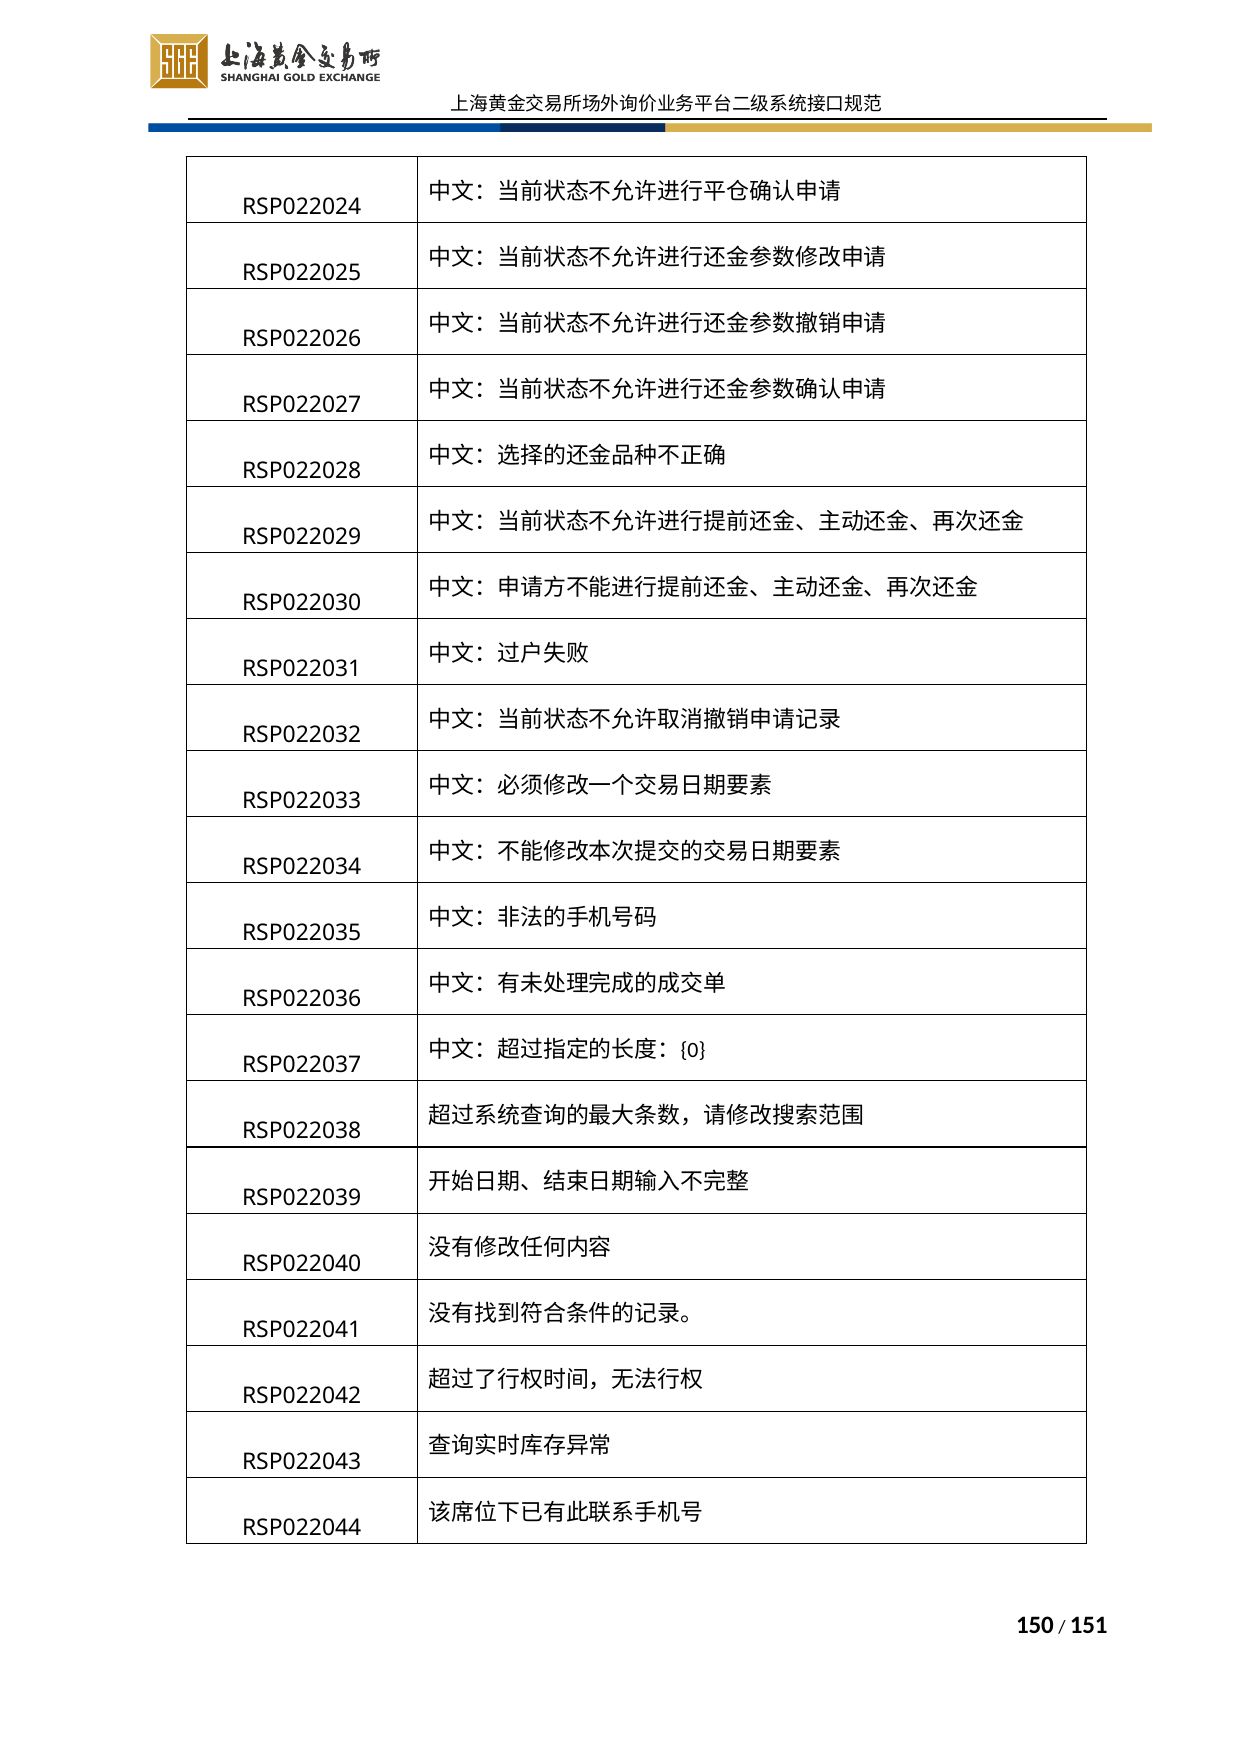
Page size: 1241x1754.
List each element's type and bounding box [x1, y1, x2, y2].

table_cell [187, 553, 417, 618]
picture [148, 34, 1152, 132]
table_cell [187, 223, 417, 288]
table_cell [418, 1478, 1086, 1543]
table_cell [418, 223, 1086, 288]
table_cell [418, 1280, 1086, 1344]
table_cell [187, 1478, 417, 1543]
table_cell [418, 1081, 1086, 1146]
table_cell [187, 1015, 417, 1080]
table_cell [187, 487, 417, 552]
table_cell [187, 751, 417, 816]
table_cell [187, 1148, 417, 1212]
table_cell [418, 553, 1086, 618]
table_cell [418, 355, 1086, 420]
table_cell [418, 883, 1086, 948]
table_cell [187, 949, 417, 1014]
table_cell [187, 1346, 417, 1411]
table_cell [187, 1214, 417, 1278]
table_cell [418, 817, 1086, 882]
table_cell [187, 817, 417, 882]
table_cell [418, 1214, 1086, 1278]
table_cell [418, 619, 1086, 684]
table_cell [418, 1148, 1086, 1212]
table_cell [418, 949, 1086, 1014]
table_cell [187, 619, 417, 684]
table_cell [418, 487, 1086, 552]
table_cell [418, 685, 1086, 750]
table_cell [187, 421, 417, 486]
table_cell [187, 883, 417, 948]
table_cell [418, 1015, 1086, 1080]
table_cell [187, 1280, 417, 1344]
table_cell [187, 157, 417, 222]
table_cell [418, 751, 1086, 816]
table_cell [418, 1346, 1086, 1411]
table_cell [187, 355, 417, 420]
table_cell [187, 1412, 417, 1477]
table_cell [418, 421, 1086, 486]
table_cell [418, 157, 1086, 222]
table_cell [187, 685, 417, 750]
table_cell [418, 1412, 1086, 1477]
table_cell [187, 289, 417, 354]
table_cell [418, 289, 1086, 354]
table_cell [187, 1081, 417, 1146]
